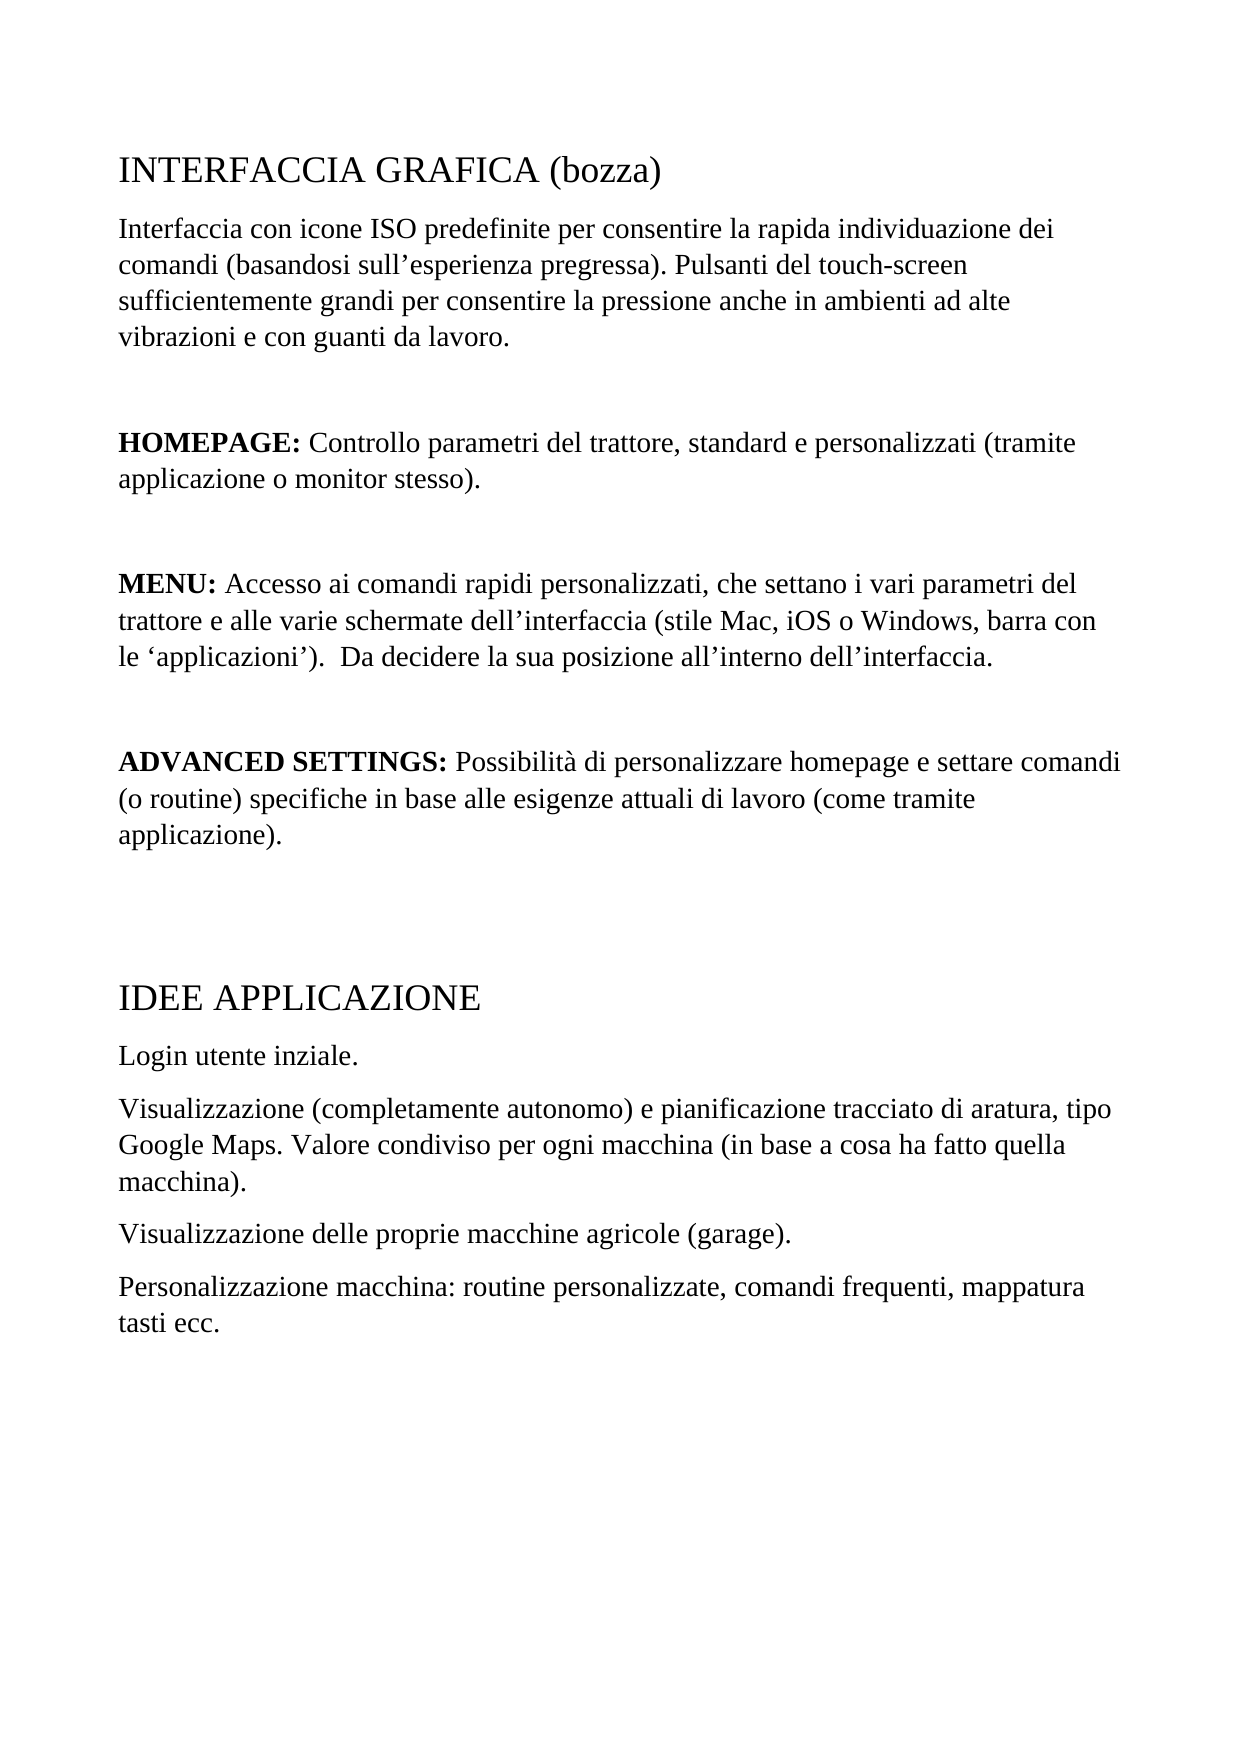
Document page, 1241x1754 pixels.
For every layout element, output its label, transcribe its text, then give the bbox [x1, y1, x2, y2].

text IDEE APPLICAZIONE [118, 975, 1122, 1018]
text Interfaccia con icone ISO predefinite per consentire la rapida individuazione dei comandi (basandosi sull’esperienza pregressa). Pulsanti del touch-screen sufficientemente grandi per consentire la pressione anche in ambienti ad alte vibrazioni e con guanti da lavoro. [118, 211, 1122, 353]
text Visualizzazione delle proprie macchine agricole (garage). [118, 1216, 1122, 1250]
text INTERFACCIA GRAFICA (bozza) [118, 148, 1122, 191]
text Login utente inziale. [118, 1038, 1122, 1072]
text Visualizzazione (completamente autonomo) e pianificazione tracciato di aratura, tipo Google Maps. Valore condiviso per ogni macchina (in base a cosa ha fatto quella macchina). [118, 1091, 1122, 1197]
text MENU: Accesso ai comandi rapidi personalizzati, che settano i vari parametri del trattore e alle varie schermate dell’interfaccia (stile Mac, iOS o Windows, barra con le ‘applicazioni’). Da decidere la sua posizione all’interno dell’interfaccia. [118, 567, 1122, 672]
text Personalizzazione macchina: routine personalizzate, comandi frequenti, mappatura tasti ecc. [118, 1269, 1122, 1339]
text ADVANCED SETTINGS: Possibilità di personalizzare homepage e settare comandi (o routine) specifiche in base alle esigenze attuali di lavoro (come tramite applicazione). [118, 744, 1122, 850]
text HOMEPAGE: Controllo parametri del trattore, standard e personalizzati (tramite applicazione o monitor stesso). [118, 425, 1122, 494]
